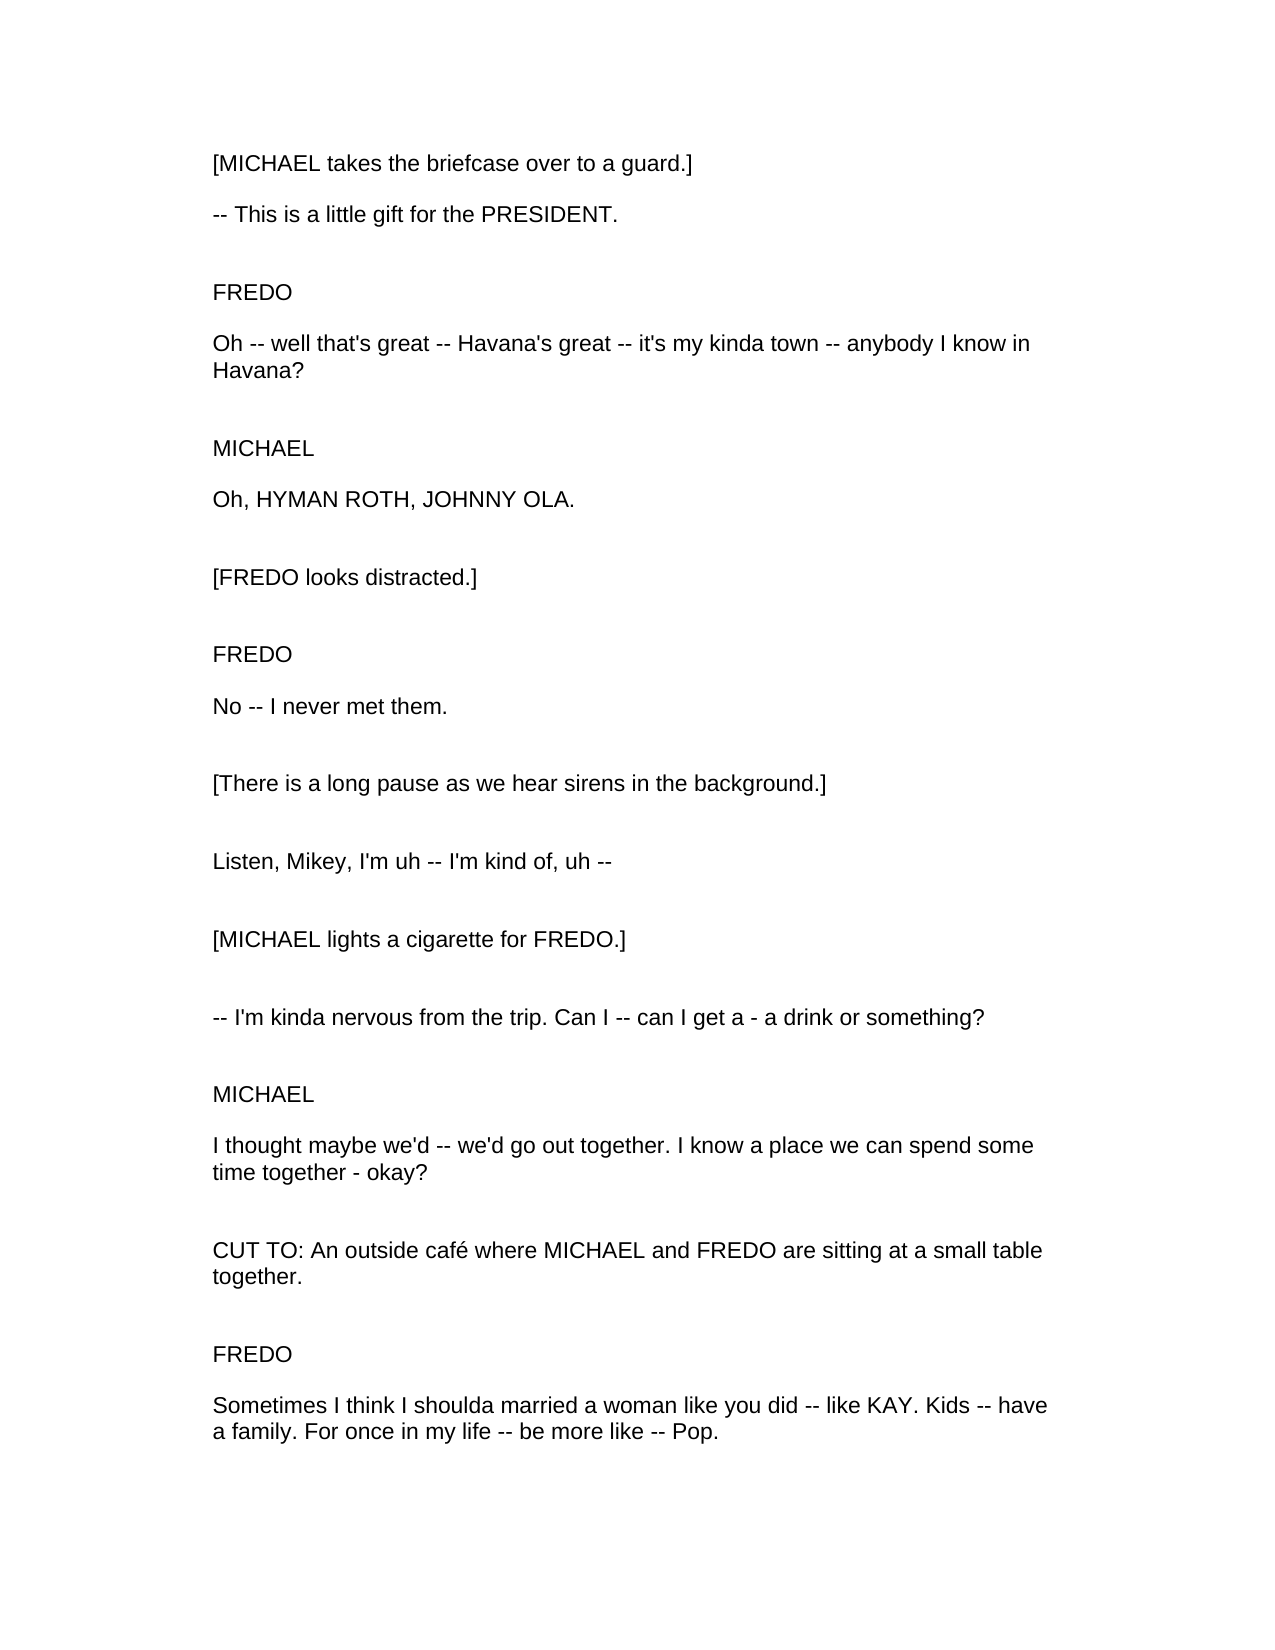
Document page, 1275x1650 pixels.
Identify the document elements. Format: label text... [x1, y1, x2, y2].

text Listen, Mikey, I'm uh -- I'm kind of, uh -- [212, 848, 1062, 901]
text [MICHAEL lights a cigarette for FREDO.] [212, 926, 1062, 978]
text No -- I never met them. [212, 693, 1062, 745]
text [FREDO looks distracted.] [212, 563, 1062, 616]
text -- This is a little gift for the PRESIDENT. [212, 201, 1062, 254]
text -- I'm kinda nervous from the trip. Can I -- can I get a - a drink or something? [212, 1003, 1062, 1056]
text Sometimes I think I shoulda married a woman like you did -- like KAY. Kids -- have a family. For once in my life -- be more like -- Pop. [212, 1392, 1062, 1471]
text MICHAEL [212, 1081, 1062, 1107]
text I thought maybe we'd -- we'd go out together. I know a place we can spend some time together - okay? [212, 1132, 1062, 1212]
text [MICHAEL takes the briefcase over to a guard.] [212, 150, 1062, 176]
text CUT TO: An outside café where MICHAEL and FREDO are sitting at a small table together. [212, 1237, 1062, 1316]
text MICHAEL [212, 434, 1062, 461]
text FREDO [212, 1341, 1062, 1367]
text FREDO [212, 641, 1062, 668]
text [There is a long pause as we hear sirens in the background.] [212, 770, 1062, 823]
text FREDO [212, 279, 1062, 305]
text Oh -- well that's great -- Havana's great -- it's my kinda town -- anybody I know in Havana? [212, 330, 1062, 409]
text Oh, HYMAN ROTH, JOHNNY OLA. [212, 486, 1062, 538]
